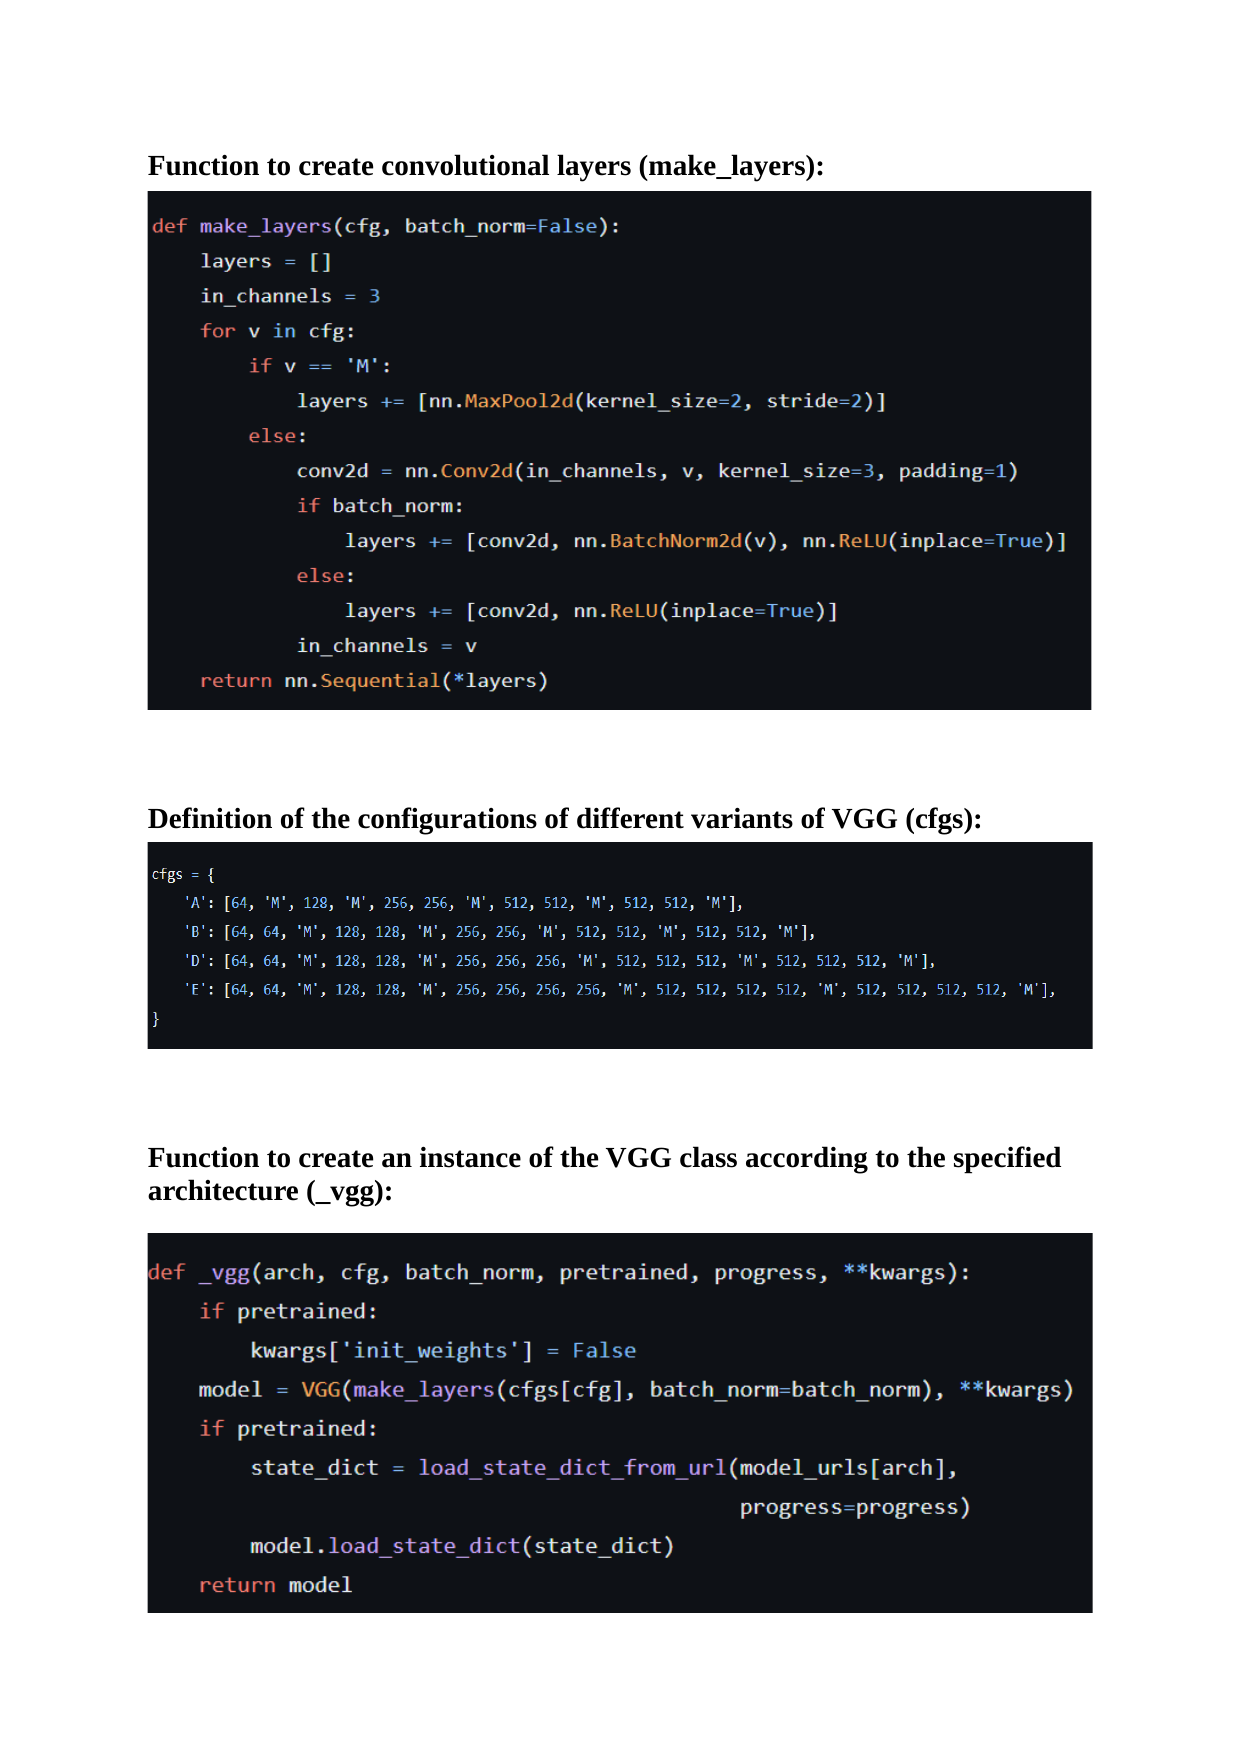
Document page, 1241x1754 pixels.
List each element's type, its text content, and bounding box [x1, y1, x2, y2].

text Function to create convolutional layers (make_layers): [148, 148, 1093, 181]
picture [147, 1233, 1093, 1613]
text Definition of the configurations of different variants of VGG (cfgs): [148, 802, 1093, 835]
text Function to create an instance of the VGG class according to the specified architecture (_vgg): [148, 1140, 1093, 1207]
picture [147, 842, 1093, 1049]
picture [147, 191, 1092, 710]
